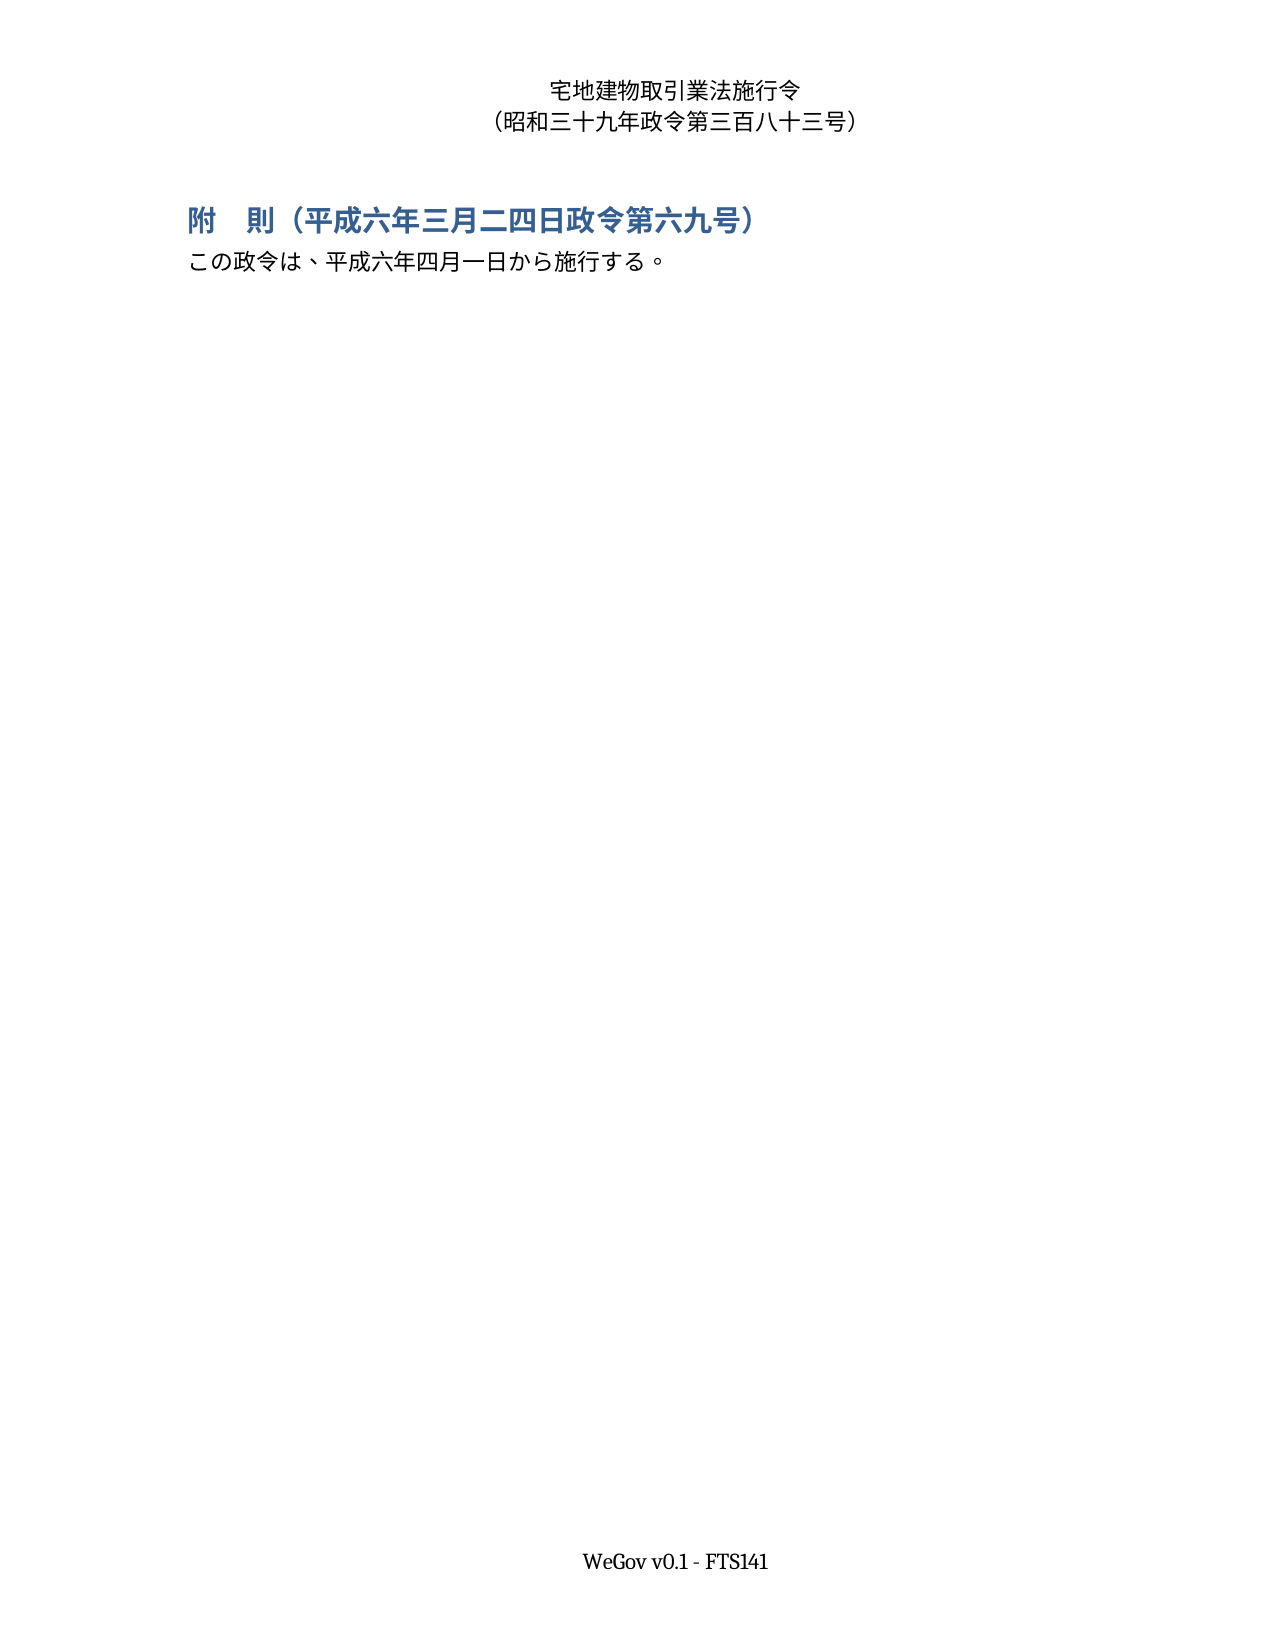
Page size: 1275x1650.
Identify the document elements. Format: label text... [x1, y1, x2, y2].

text この政令は、平成六年四月一日から施行する。 [187, 246, 1087, 277]
subtitle 附 則（平成六年三月二四日政令第六九号） [187, 200, 1087, 240]
